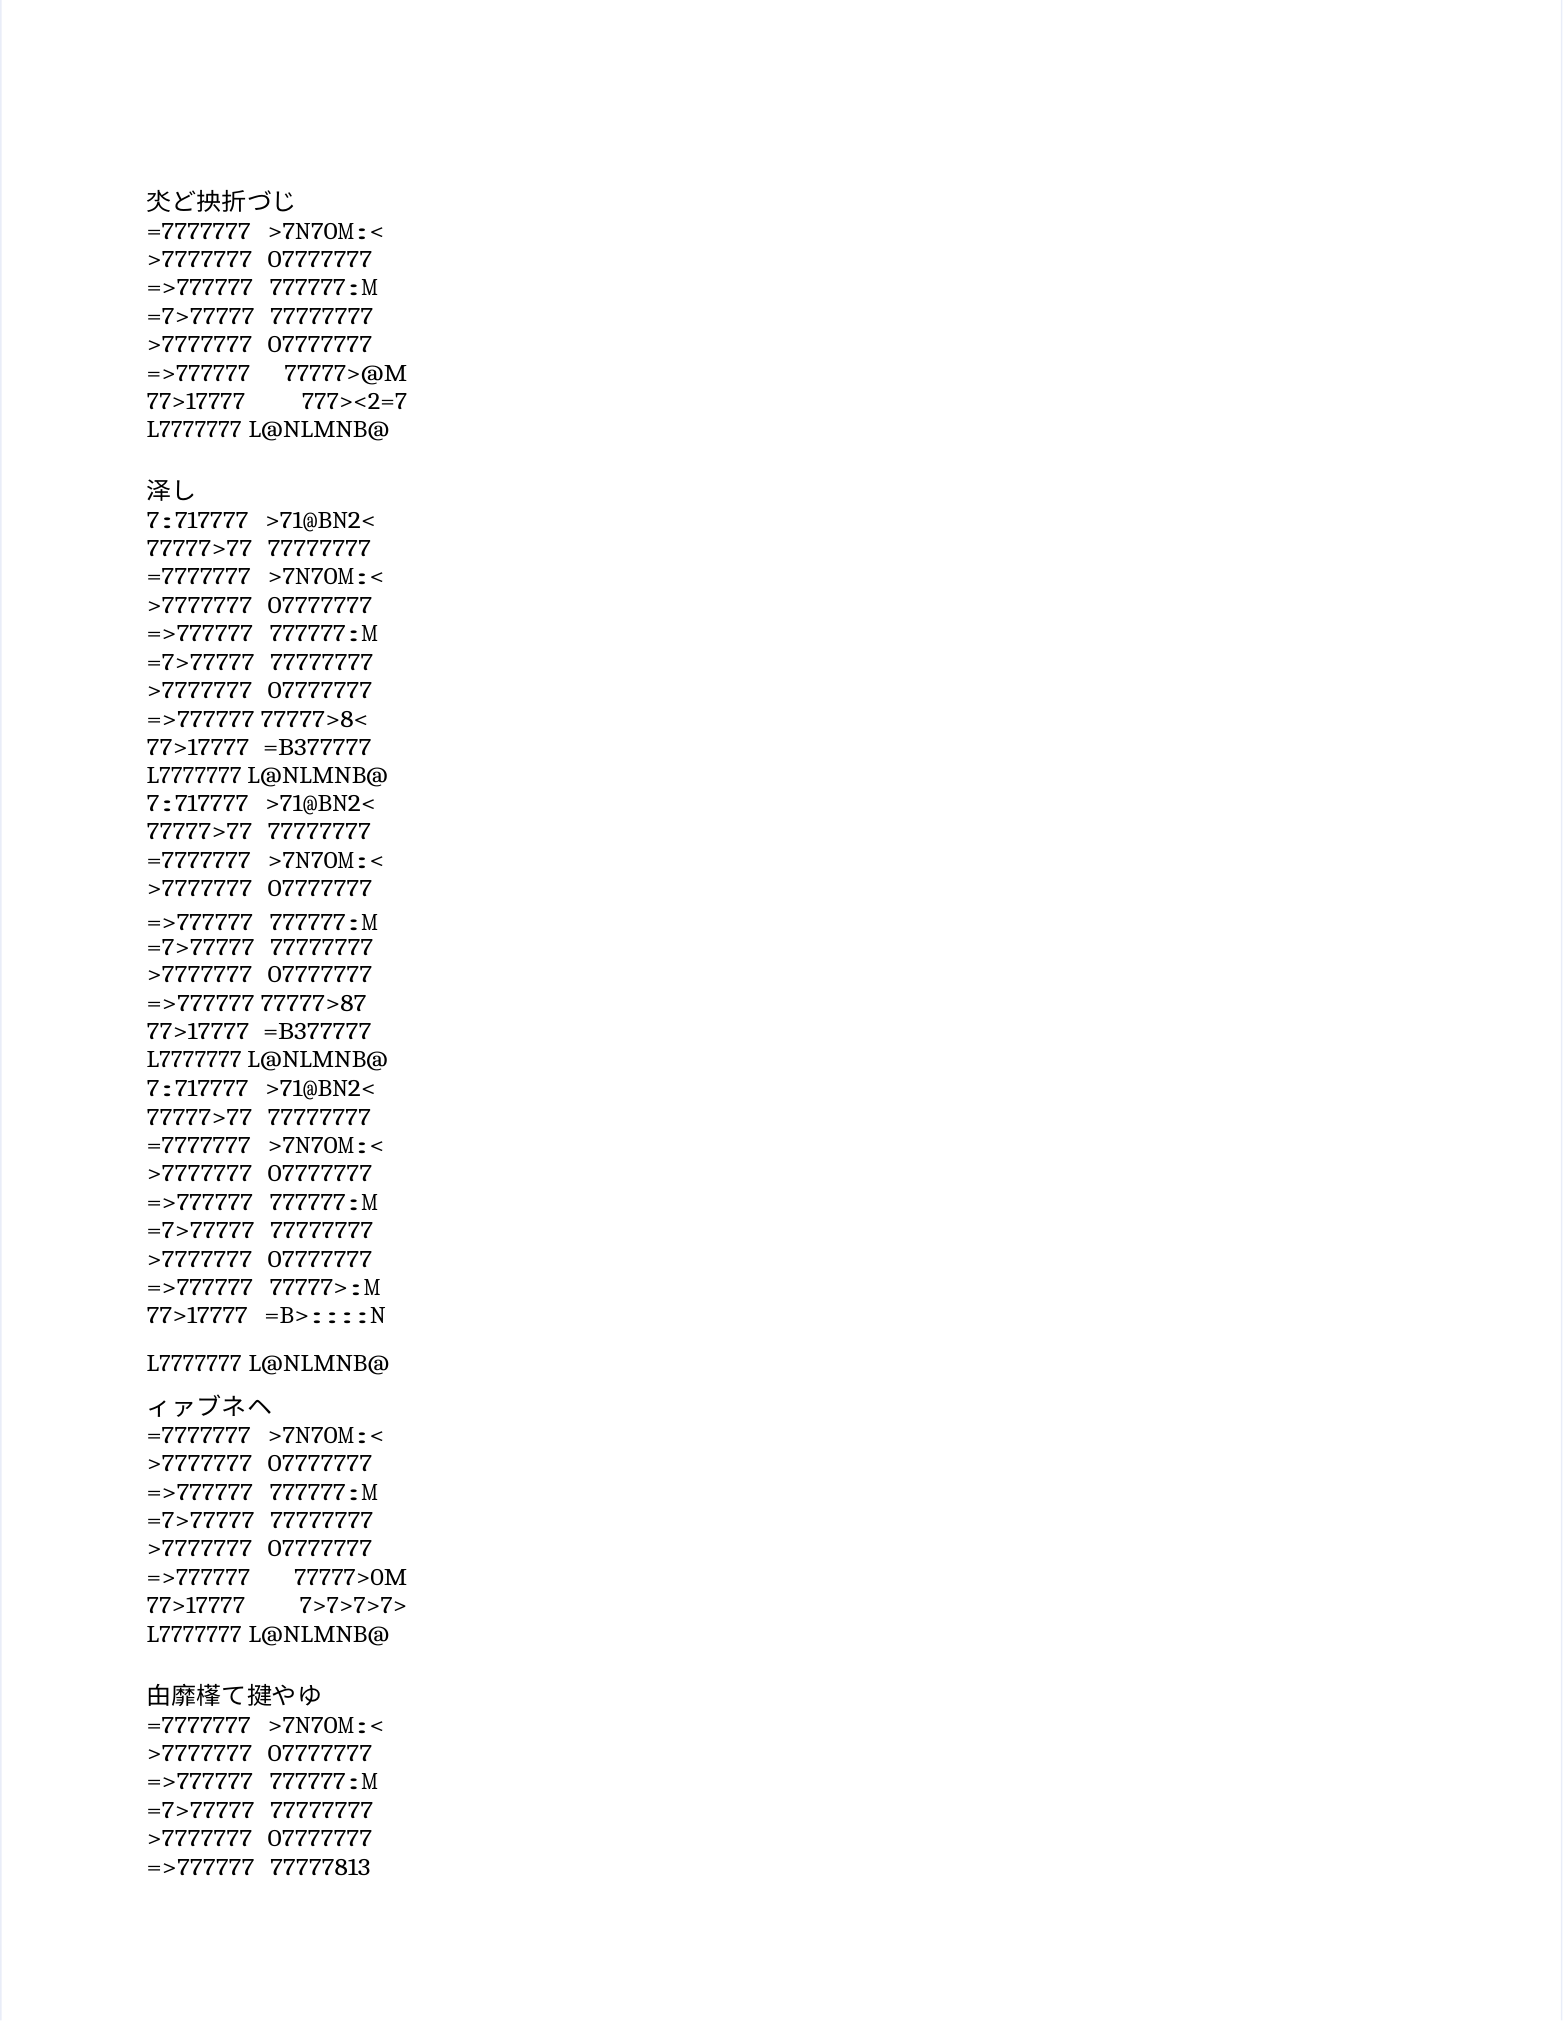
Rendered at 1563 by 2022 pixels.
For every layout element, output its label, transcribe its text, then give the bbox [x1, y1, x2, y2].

text =7777777 >7N70M:< [146, 847, 1339, 874]
text =7>77777 77777777 [146, 1217, 1339, 1244]
text >7777777 07777777 [146, 1740, 1339, 1767]
text =>777777 777777:M [146, 1188, 1339, 1216]
text =>777777 77777>87 77>17777 =B377777 [146, 990, 408, 1045]
text =7>77777 77777777 [146, 648, 1339, 676]
text =>777777 777777:M [146, 620, 1339, 647]
text =7777777 >7N70M:< [146, 217, 1339, 245]
text >7777777 07777777 [146, 1825, 1339, 1853]
text =>777777 777777:M [146, 274, 1339, 302]
text 77777>77 77777777 [146, 1103, 1339, 1131]
text >7777777 07777777 [146, 875, 1339, 903]
text =>777777 777777:M [146, 909, 1339, 935]
text 泽し [146, 475, 1339, 506]
text >7777777 07777777 [146, 961, 1339, 989]
text 77777>77 77777777 [146, 818, 1339, 846]
text 甶靡樥て揵やゆ [146, 1680, 1339, 1711]
text >7777777 07777777 [146, 331, 1339, 359]
text =7777777 >7N70M:< [146, 1421, 1339, 1449]
text =7>77777 77777777 [146, 935, 1339, 961]
text =7>77777 77777777 [146, 1797, 1339, 1824]
text L7777777 L@NLMNB@ 7:717777 >71@BN2< [146, 1046, 408, 1102]
text =>777777 77777>@M 77>17777 777><2=7 L7777777 L@NLMNB@ [146, 359, 407, 444]
text >7777777 07777777 [146, 246, 1339, 273]
text =>777777 77777813 [146, 1854, 1339, 1881]
text >7777777 07777777 [146, 1450, 1339, 1477]
text >7777777 07777777 [146, 592, 1339, 619]
text =>777777 77777>8< 77>17777 =B377777 [146, 706, 408, 761]
text 氼ど抰折づじ [146, 186, 1339, 217]
text =7>77777 77777777 [146, 1507, 1339, 1534]
text =7>77777 77777777 [146, 302, 1339, 330]
text =>777777 777777:M [146, 1768, 1339, 1796]
text ィァブネヘ [146, 1391, 1339, 1421]
text =>777777 77777>:M 77>17777 =B>::::N [146, 1274, 408, 1329]
text >7777777 07777777 [146, 1160, 1339, 1188]
text >7777777 07777777 [146, 1246, 1339, 1273]
text =7777777 >7N70M:< [146, 1711, 1339, 1739]
text =7777777 >7N70M:< [146, 563, 1339, 591]
text >7777777 07777777 [146, 677, 1339, 705]
text 77777>77 77777777 [146, 535, 1339, 562]
text L7777777 L@NLMNB@ 7:717777 >71@BN2< [146, 762, 408, 817]
text >7777777 07777777 [146, 1535, 1339, 1563]
text L7777777 L@NLMNB@ [146, 1349, 1339, 1377]
text =>777777 77777>0M 77>17777 7>7>7>7> L7777777 L@NLMNB@ [146, 1564, 407, 1648]
text 7:717777 >71@BN2< [146, 506, 1339, 534]
text =>777777 777777:M [146, 1478, 1339, 1506]
text =7777777 >7N70M:< [146, 1131, 1339, 1159]
